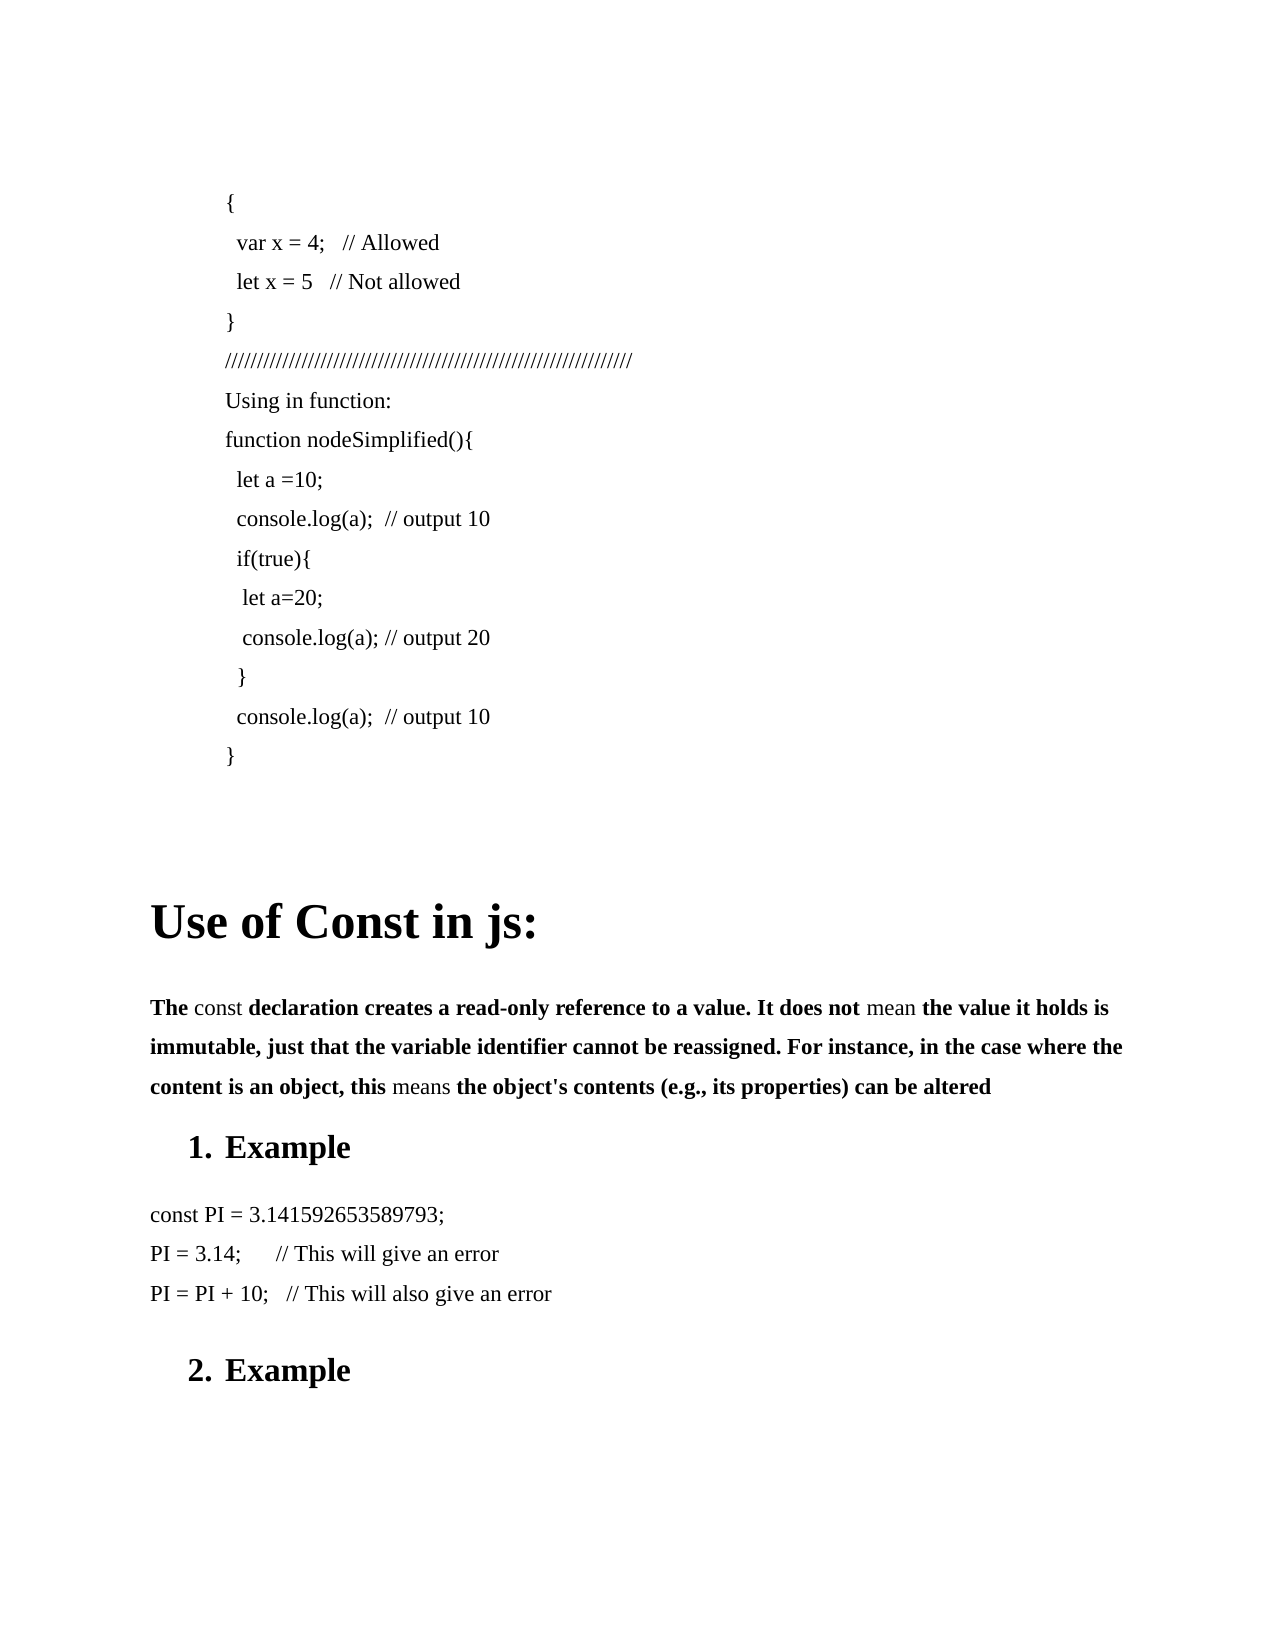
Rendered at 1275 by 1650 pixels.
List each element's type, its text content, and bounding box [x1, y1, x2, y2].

list Example [187, 1351, 1125, 1389]
list Using in function: [225, 387, 1125, 413]
subtitle Example [187, 1128, 1125, 1166]
list } [225, 663, 1125, 689]
list } [225, 742, 1125, 768]
list if(true){ [225, 545, 1125, 571]
subtitle The const declaration creates a read-only reference to a value. It does not mean the value it holds is immutable, just that the variable identifier cannot be reassigned. For instance, in the case where the content is an object, this means the object's contents (e.g., its properties) can be altered [150, 994, 1125, 1099]
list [225, 150, 1125, 334]
list console.log(a); // output 20 [225, 624, 1125, 650]
list console.log(a); // output 10 [225, 505, 1125, 532]
text const PI = 3.141592653589793; PI = 3.14; // This will give an error PI = PI + 10; // This will also give an error [150, 1201, 1125, 1306]
list function nodeSimplified(){ [225, 426, 1125, 453]
list console.log(a); // output 10 [225, 703, 1125, 729]
subtitle Use of Const in js: [150, 892, 1125, 949]
list let a=20; [225, 584, 1125, 611]
list //////////////////////////////////////////////////////////////// [225, 347, 1125, 374]
list let a =10; [225, 466, 1125, 492]
